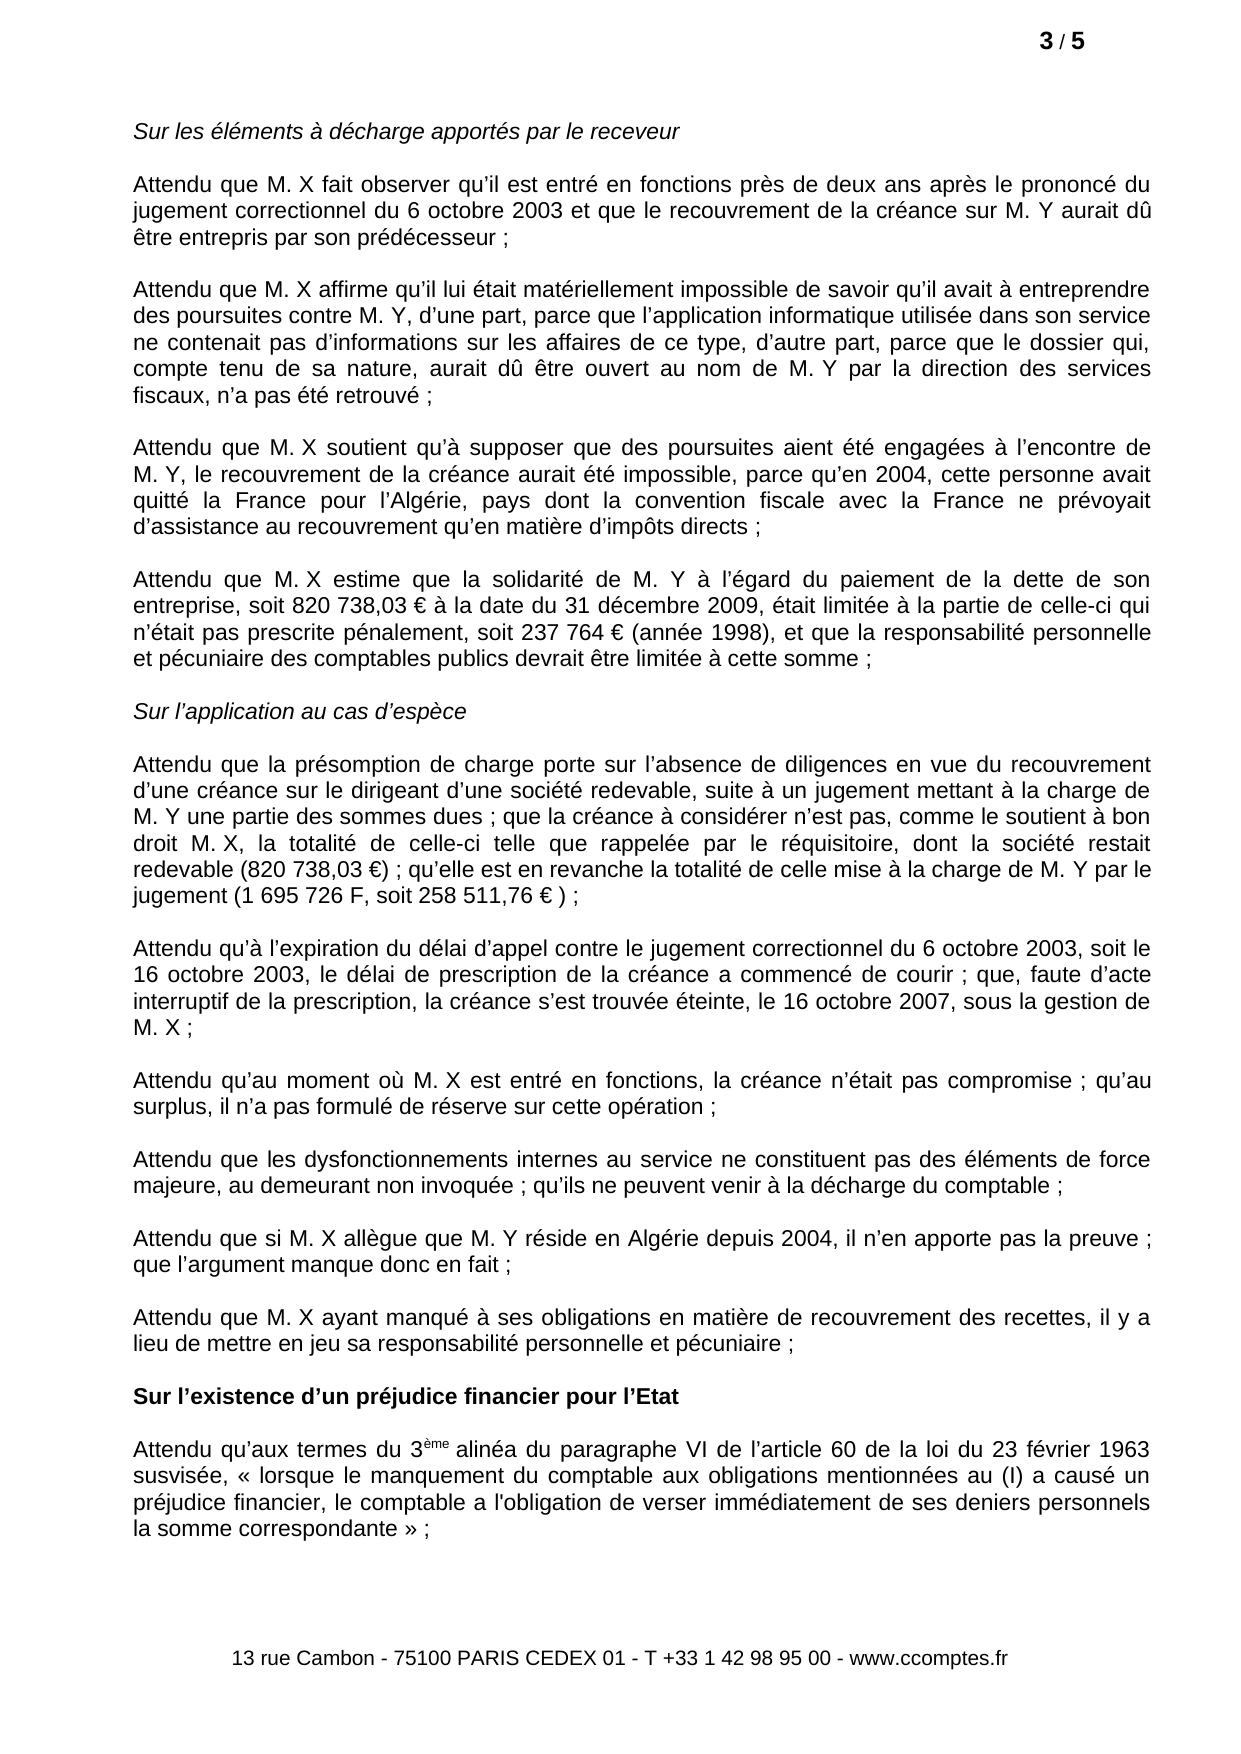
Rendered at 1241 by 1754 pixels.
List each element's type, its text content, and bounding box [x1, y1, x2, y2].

text Attendu que M. X fait observer qu’il est entré en fonctions près de deux ans après le prononcé du jugement correctionnel du 6 octobre 2003 et que le recouvrement de la créance sur M. Y aurait dû être entrepris par son prédécesseur ; [133, 171, 1152, 250]
text Attendu qu’à l’expiration du délai d’appel contre le jugement correctionnel du 6 octobre 2003, soit le 16 octobre 2003, le délai de prescription de la créance a commencé de courir ; que, faute d’acte interruptif de la prescription, la créance s’est trouvée éteinte, le 16 octobre 2007, sous la gestion de M. X ; [133, 935, 1152, 1040]
text Sur l’application au cas d’espèce [133, 698, 1152, 724]
text Attendu que la présomption de charge porte sur l’absence de diligences en vue du recouvrement d’une créance sur le dirigeant d’une société redevable, suite à un jugement mettant à la charge de M. Y une partie des sommes dues ; que la créance à considérer n’est pas, comme le soutient à bon droit M. X, la totalité de celle-ci telle que rappelée par le réquisitoire, dont la société restait redevable (820 738,03 €) ; qu’elle est en revanche la totalité de celle mise à la charge de M. Y par le jugement (1 695 726 F, soit 258 511,76 € ) ; [133, 751, 1152, 909]
text Attendu que M. X ayant manqué à ses obligations en matière de recouvrement des recettes, il y a lieu de mettre en jeu sa responsabilité personnelle et pécuniaire ; [133, 1304, 1152, 1357]
text Attendu qu’au moment où M. X est entré en fonctions, la créance n’était pas compromise ; qu’au surplus, il n’a pas formulé de réserve sur cette opération ; [133, 1067, 1152, 1119]
text Attendu que si M. X allègue que M. Y réside en Algérie depuis 2004, il n’en apporte pas la preuve ; que l’argument manque donc en fait ; [133, 1225, 1152, 1278]
text Attendu qu’aux termes du 3ème alinéa du paragraphe VI de l’article 60 de la loi du 23 février 1963 susvisée, « lorsque le manquement du comptable aux obligations mentionnées au (I) a causé un préjudice financier, le comptable a l'obligation de verser immédiatement de ses deniers personnels la somme correspondante » ; [133, 1436, 1152, 1541]
text Sur l’existence d’un préjudice financier pour l’Etat [133, 1383, 1152, 1409]
text Sur les éléments à décharge apportés par le receveur [133, 118, 1152, 144]
text Attendu que les dysfonctionnements internes au service ne constituent pas des éléments de force majeure, au demeurant non invoquée ; qu’ils ne peuvent venir à la décharge du comptable ; [133, 1146, 1152, 1198]
text Attendu que M. X affirme qu’il lui était matériellement impossible de savoir qu’il avait à entreprendre des poursuites contre M. Y, d’une part, parce que l’application informatique utilisée dans son service ne contenait pas d’informations sur les affaires de ce type, d’autre part, parce que le dossier qui, compte tenu de sa nature, aurait dû être ouvert au nom de M. Y par la direction des services fiscaux, n’a pas été retrouvé ; [133, 276, 1152, 408]
text Attendu que M. X estime que la solidarité de M. Y à l’égard du paiement de la dette de son entreprise, soit 820 738,03 € à la date du 31 décembre 2009, était limitée à la partie de celle-ci qui n’était pas prescrite pénalement, soit 237 764 € (année 1998), et que la responsabilité personnelle et pécuniaire des comptables publics devrait être limitée à cette somme ; [133, 566, 1152, 671]
text Attendu que M. X soutient qu’à supposer que des poursuites aient été engagées à l’encontre de M. Y, le recouvrement de la créance aurait été impossible, parce qu’en 2004, cette personne avait quitté la France pour l’Algérie, pays dont la convention fiscale avec la France ne prévoyait d’assistance au recouvrement qu’en matière d’impôts directs ; [133, 434, 1152, 540]
